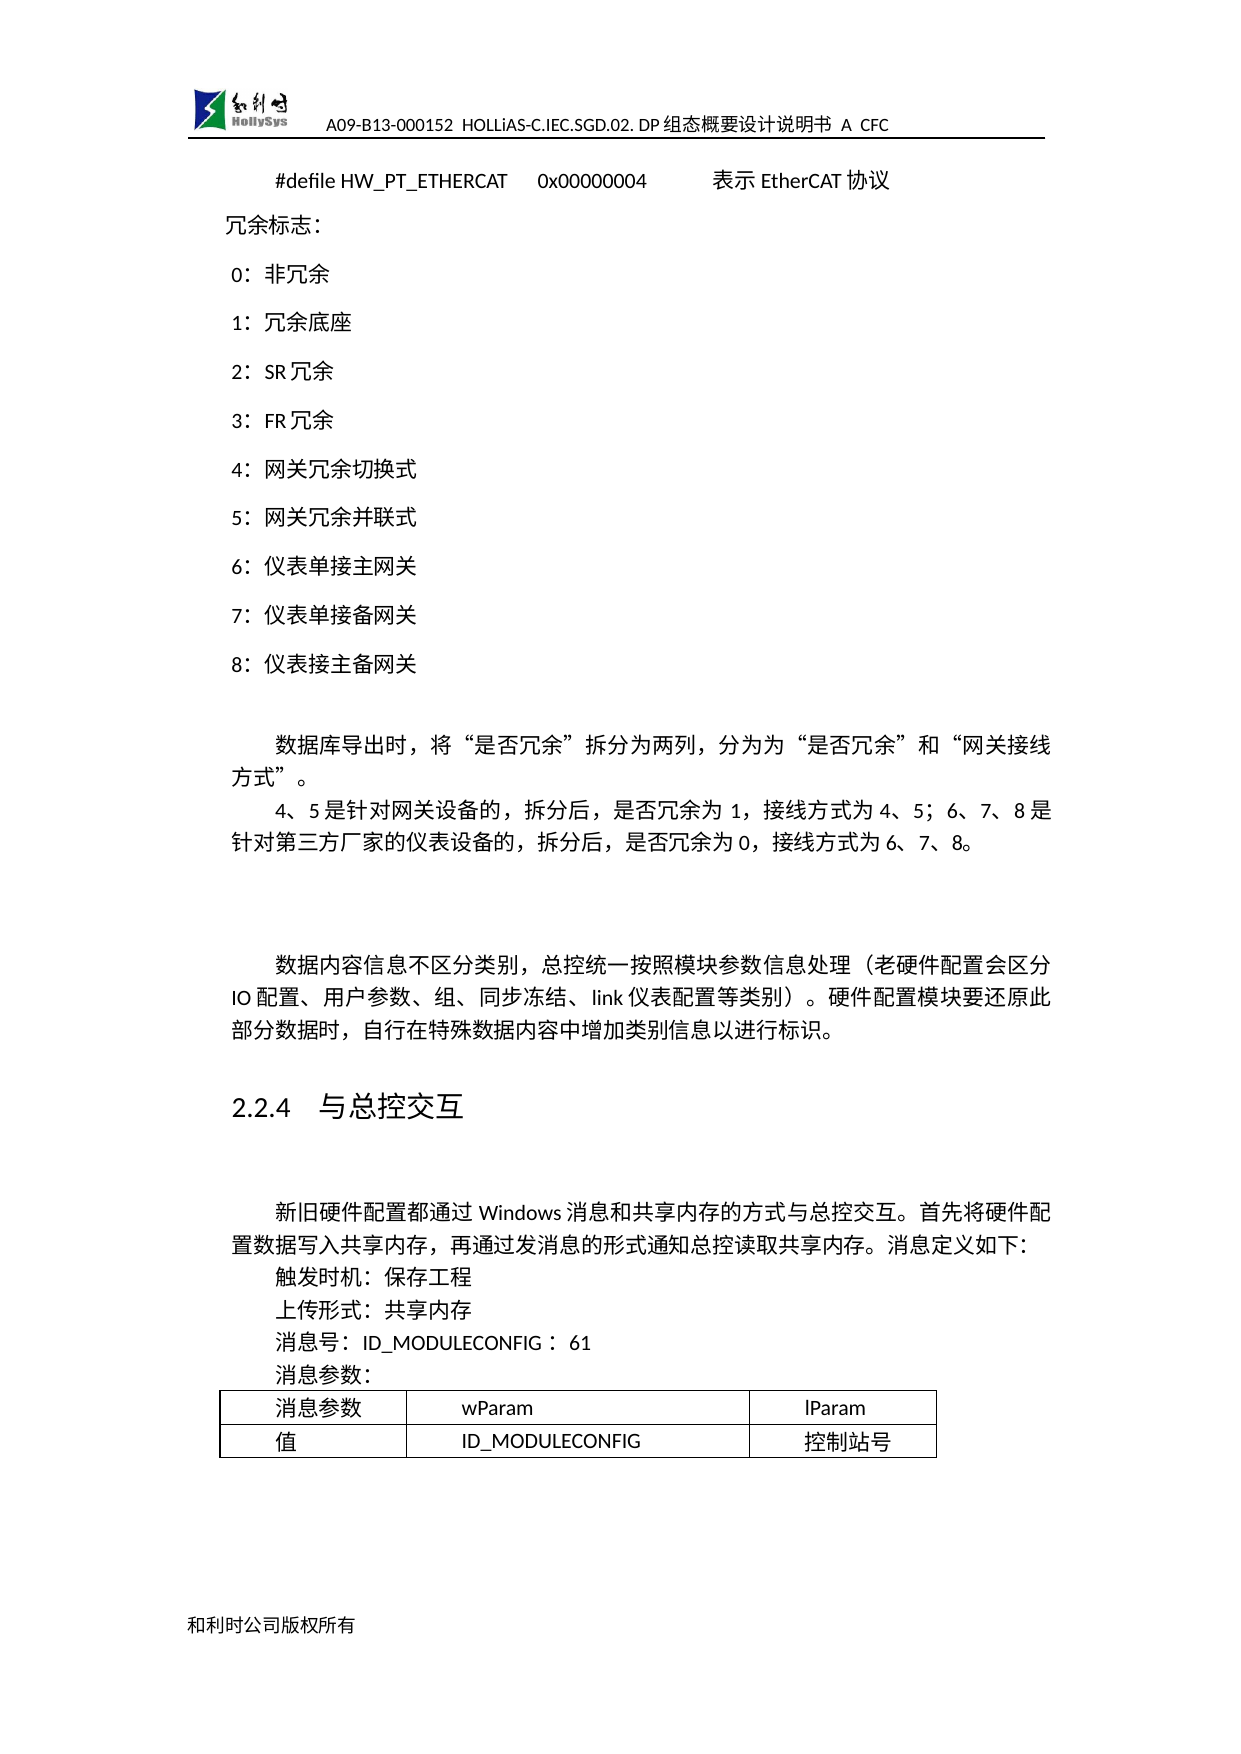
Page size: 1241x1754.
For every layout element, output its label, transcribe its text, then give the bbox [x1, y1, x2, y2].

text 上传形式：共享内存 [231, 1292, 1053, 1325]
table_cell ID_MODULECONFIG [407, 1425, 749, 1457]
text 7：仪表单接备网关 [187, 597, 1053, 630]
text 2：SR冗余 [187, 354, 1053, 386]
table_cell 值 [221, 1425, 406, 1457]
text 数据内容信息不区分类别，总控统一按照模块参数信息处理（老硬件配置会区分IO配置、用户参数、组、同步冻结、link仪表配置等类别）。硬件配置模块要还原此部分数据时，自行在特殊数据内容中增加类别信息以进行标识。 [231, 947, 1053, 1045]
text 数据库导出时，将“是否冗余”拆分为两列，分为为“是否冗余”和“网关接线方式”。 [231, 727, 1053, 792]
text 新旧硬件配置都通过Windows消息和共享内存的方式与总控交互。首先将硬件配置数据写入共享内存，再通过发消息的形式通知总控读取共享内存。消息定义如下： [231, 1195, 1053, 1260]
table_header lParam [750, 1391, 936, 1423]
text 0：非冗余 [187, 256, 1053, 289]
text 5：网关冗余并联式 [187, 500, 1053, 532]
table_cell 控制站号 [750, 1425, 936, 1457]
list 冗余标志： [225, 207, 1053, 240]
text #defile HW_PT_ETHERCAT 0x00000004 表示EtherCAT协议 [231, 162, 1053, 195]
text 8：仪表接主备网关 [187, 646, 1053, 679]
text 触发时机：保存工程 [231, 1260, 1053, 1292]
text 4：网关冗余切换式 [187, 451, 1053, 484]
text 1：冗余底座 [187, 305, 1053, 337]
table_header wParam [407, 1391, 749, 1423]
text 消息参数： [231, 1357, 1053, 1390]
text 6：仪表单接主网关 [187, 549, 1053, 581]
subtitle 与总控交互 [261, 1072, 1053, 1137]
text 4、5是针对网关设备的，拆分后，是否冗余为1，接线方式为4、5；6、7、8是针对第三方厂家的仪表设备的，拆分后，是否冗余为0，接线方式为6、7、8。 [231, 792, 1053, 857]
picture [193, 88, 288, 132]
text 3：FR冗余 [187, 402, 1053, 435]
table_header 消息参数 [221, 1391, 406, 1423]
text 消息号：ID_MODULECONFIG ：61 [231, 1325, 1053, 1357]
